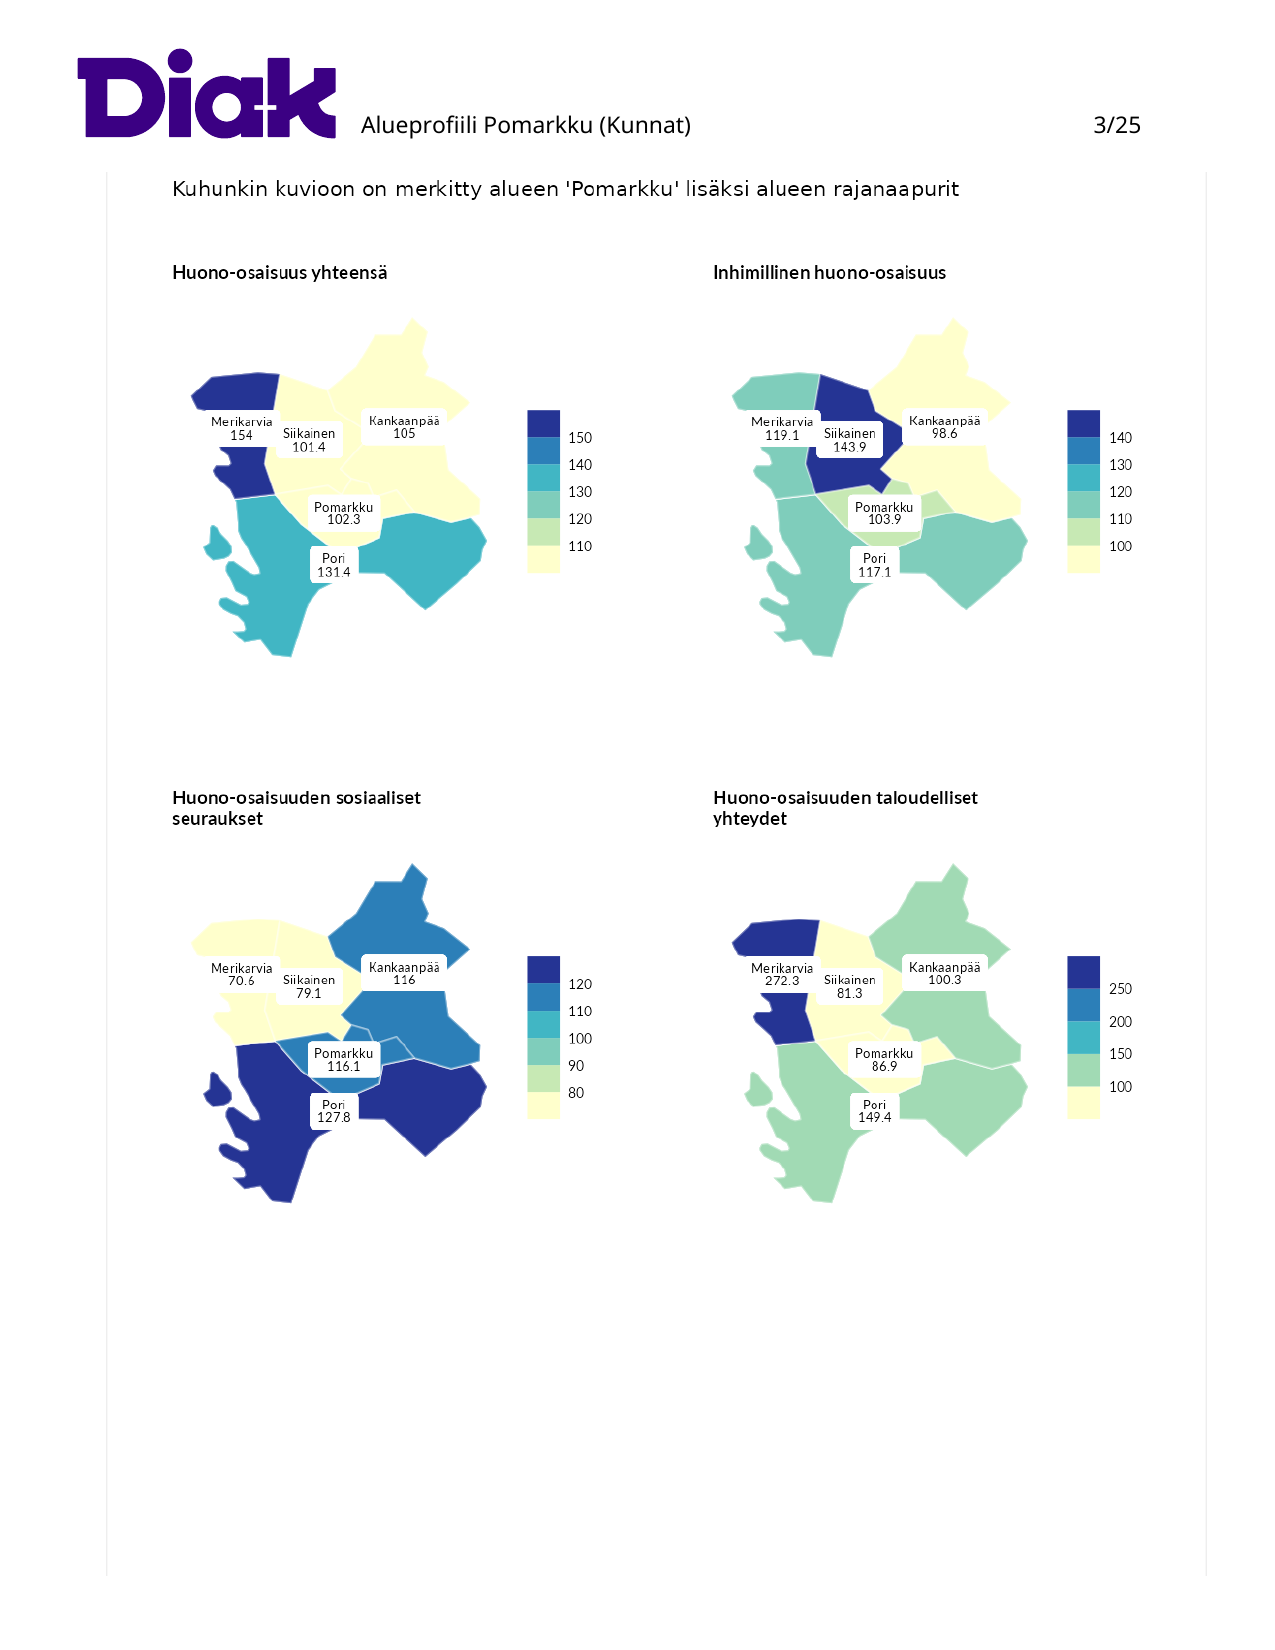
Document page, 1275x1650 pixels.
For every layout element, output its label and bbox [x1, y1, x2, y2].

picture [93, 172, 1219, 1576]
